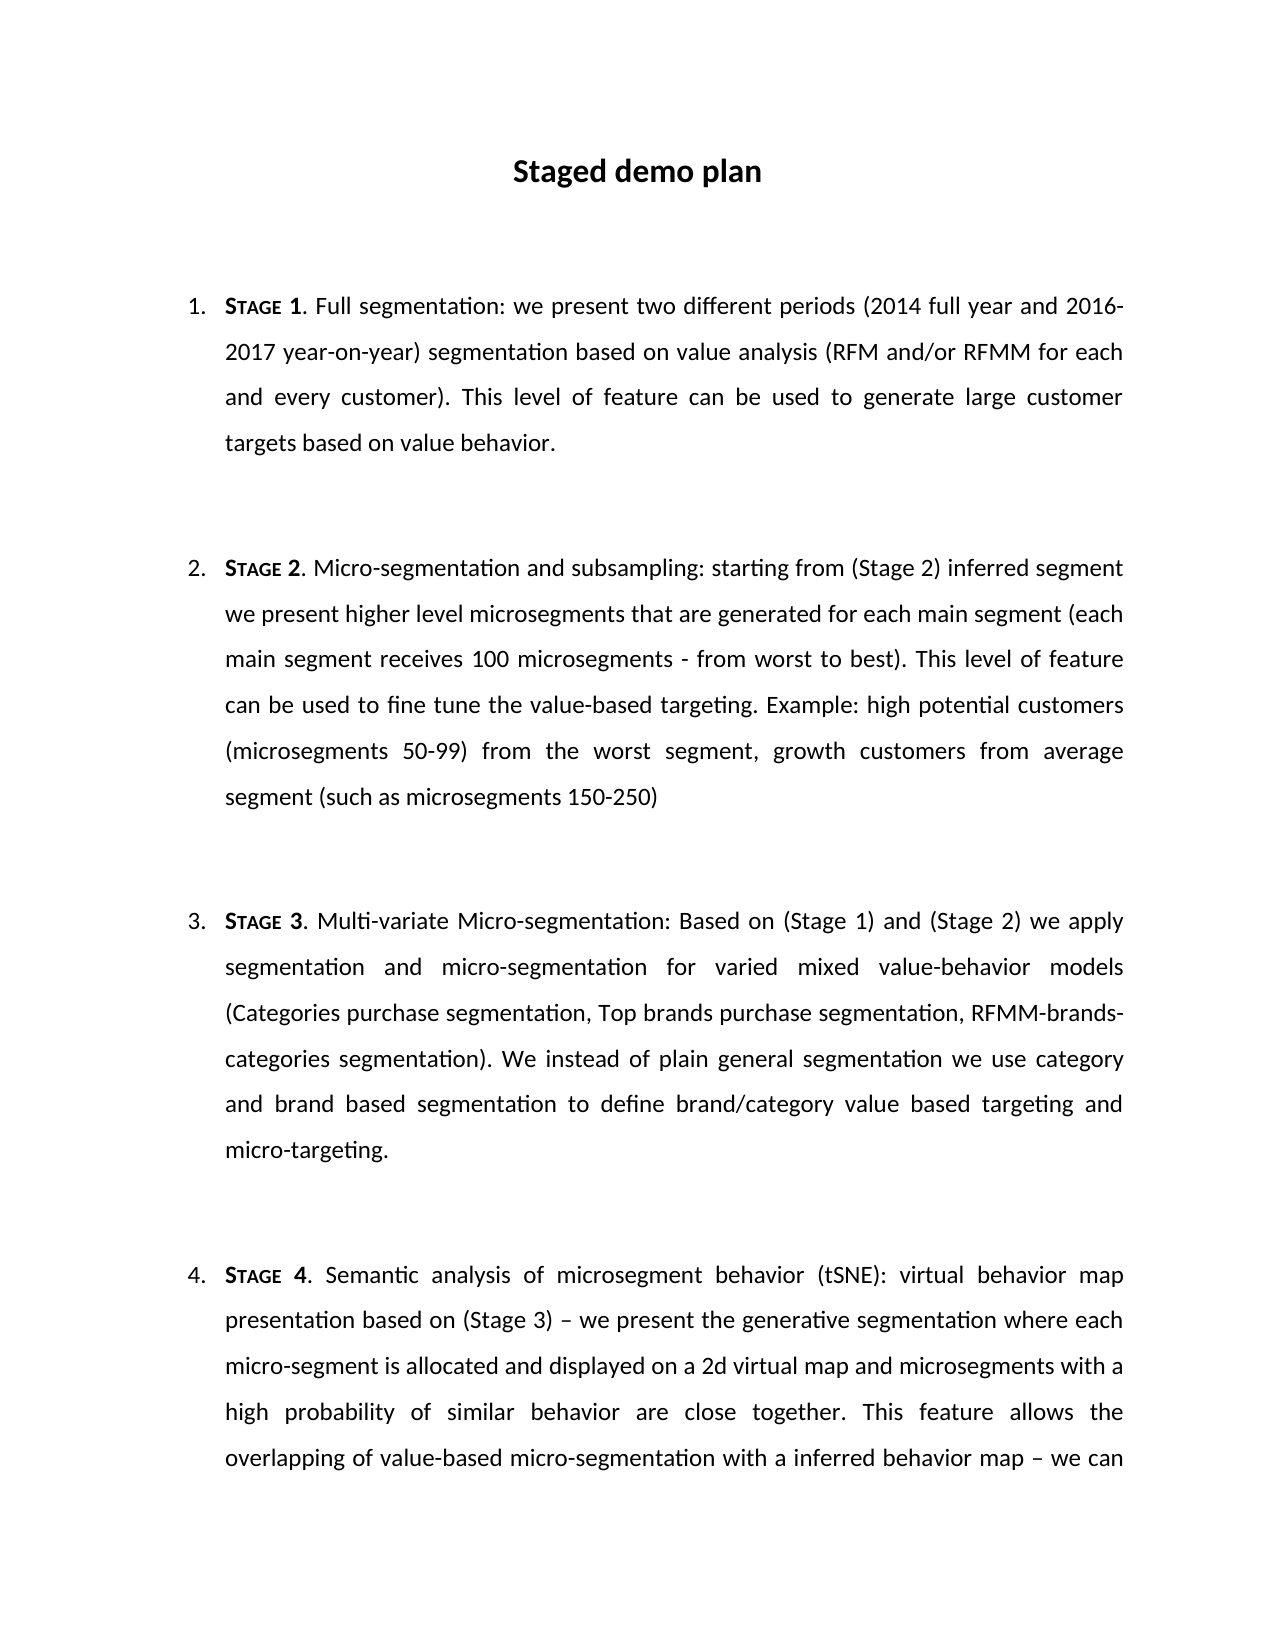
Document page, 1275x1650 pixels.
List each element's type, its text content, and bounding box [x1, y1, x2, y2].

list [187, 1259, 1125, 1472]
text Staged demo plan [150, 150, 1125, 191]
list Stage 3. Multi-variate Micro-segmentation: Based on (Stage 1) and (Stage 2) we apply segmentation and micro-segmentation for varied mixed value-behavior models (Categories purchase segmentation, Top brands purchase segmentation, RFMM-brands-categories segmentation). We instead of plain general segmentation we use category and brand based segmentation to define brand/category value based targeting and micro-targeting. [187, 906, 1125, 1165]
list Stage 1. Full segmentation: we present two different periods (2014 full year and 2016-2017 year-on-year) segmentation based on value analysis (RFM and/or RFMM for each and every customer). This level of feature can be used to generate large customer targets based on value behavior. [187, 290, 1125, 458]
list Stage 2. Micro-segmentation and subsampling: starting from (Stage 2) inferred segment we present higher level microsegments that are generated for each main segment (each main segment receives 100 microsegments - from worst to best). This level of feature can be used to fine tune the value-based targeting. Example: high potential customers (microsegments 50-99) from the worst segment, growth customers from average segment (such as microsegments 150-250) [187, 552, 1125, 811]
